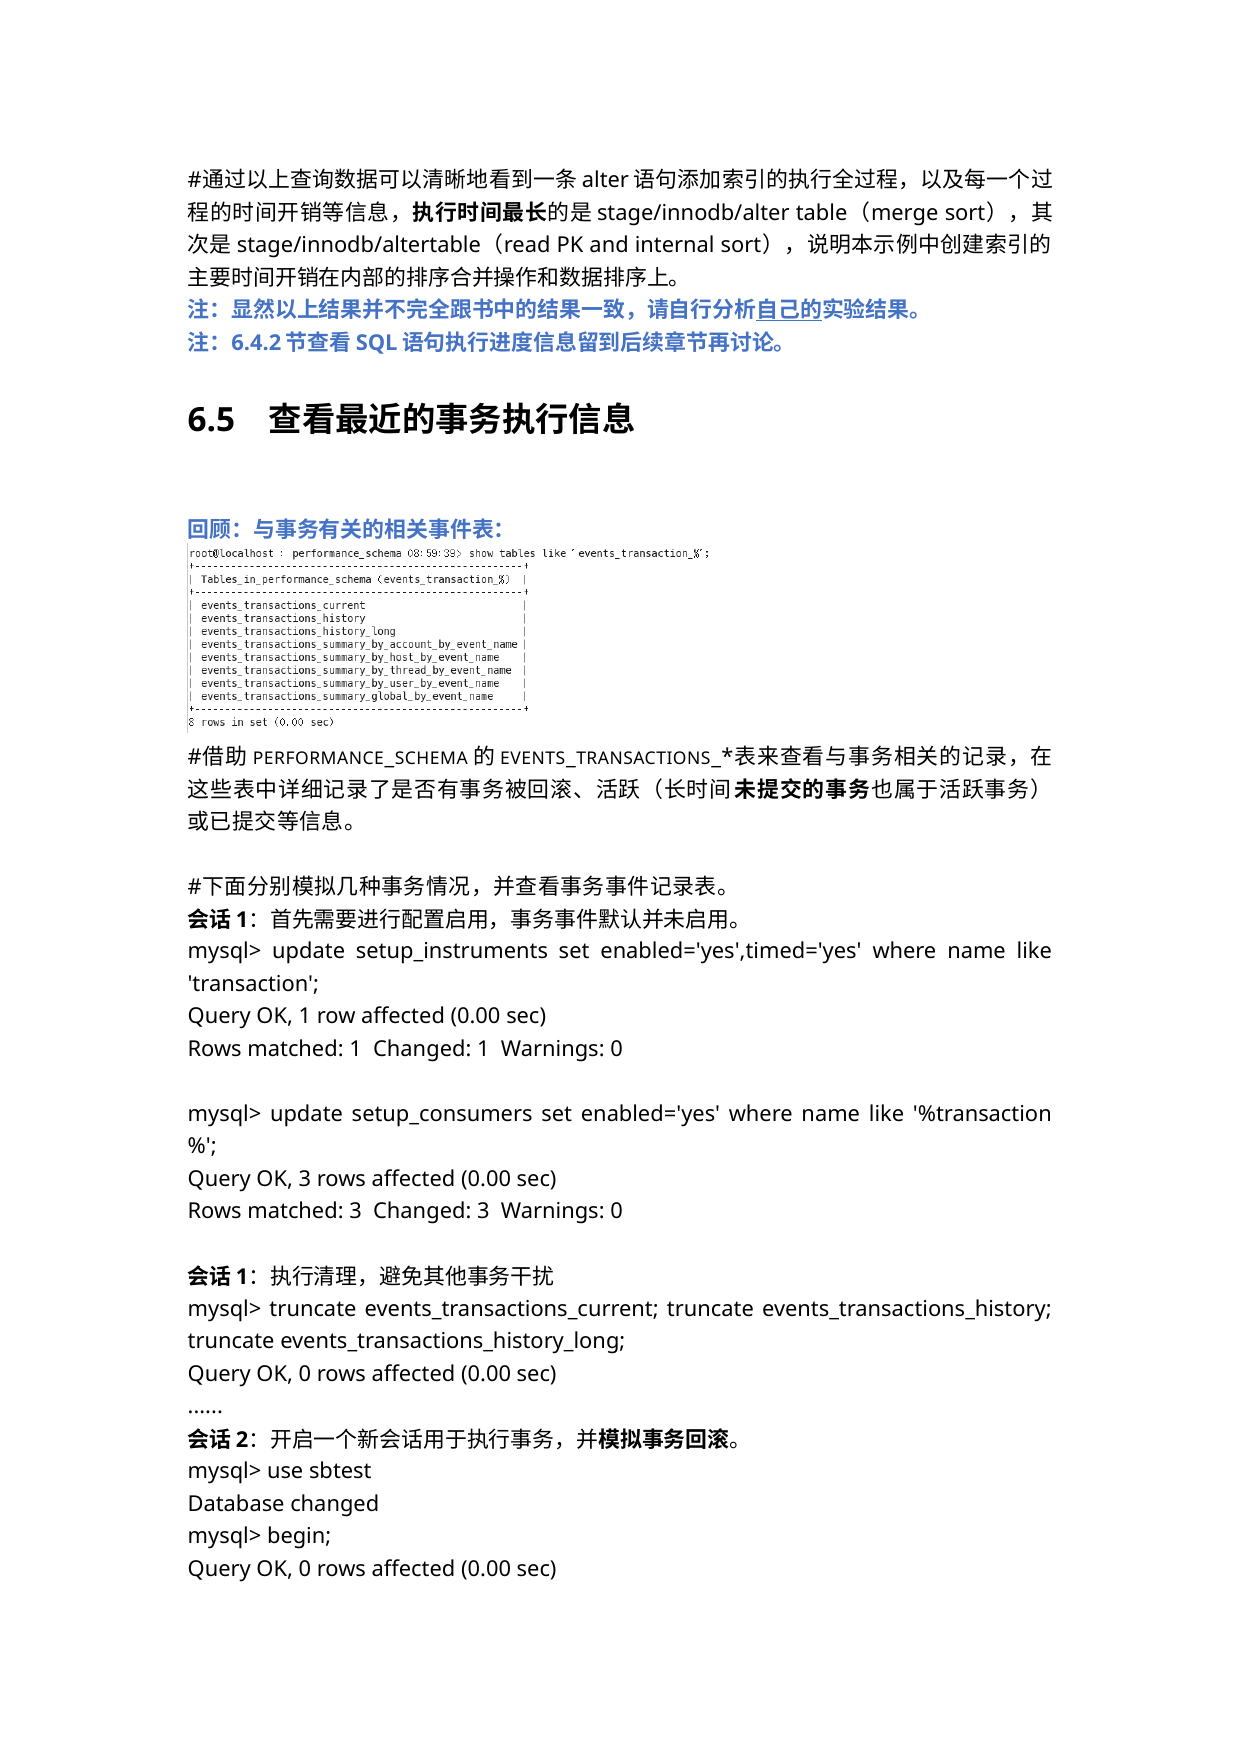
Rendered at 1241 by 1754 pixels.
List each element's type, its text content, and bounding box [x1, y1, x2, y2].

text 会话1：首先需要进行配置启用，事务事件默认并未启用。 [187, 901, 1053, 934]
text 会话1：执行清理，避免其他事务干扰 [187, 1259, 1053, 1291]
text mysql> update setup_instruments set enabled='yes',timed='yes' where name like 'transaction'; [187, 934, 1053, 999]
text Database changed [187, 1486, 1053, 1519]
text 注：6.4.2节查看SQL语句执行进度信息留到后续章节再讨论。 [187, 324, 1053, 357]
text Query OK, 3 rows affected (0.00 sec) [187, 1161, 1053, 1194]
text 注：显然以上结果并不完全跟书中的结果一致，请自行分析自己的实验结果。 [187, 292, 1053, 324]
text #下面分别模拟几种事务情况，并查看事务事件记录表。 [187, 869, 1053, 901]
text Query OK, 0 rows affected (0.00 sec) [187, 1551, 1053, 1584]
text 回顾：与事务有关的相关事件表： [187, 511, 1053, 544]
text mysql> update setup_consumers set enabled='yes' where name like '%transaction%'; [187, 1096, 1053, 1161]
text Rows matched: 1 Changed: 1 Warnings: 0 [187, 1031, 1053, 1064]
text Rows matched: 3 Changed: 3 Warnings: 0 [187, 1194, 1053, 1226]
text mysql> begin; [187, 1519, 1053, 1551]
text ...... [187, 1389, 1053, 1421]
text mysql> use sbtest [187, 1454, 1053, 1486]
text mysql> truncate events_transactions_current; truncate events_transactions_history; truncate events_transactions_history_long; [187, 1291, 1053, 1356]
picture [187, 543, 715, 733]
text 会话2：开启一个新会话用于执行事务，并模拟事务回滚。 [187, 1421, 1053, 1454]
text Query OK, 0 rows affected (0.00 sec) [187, 1356, 1053, 1389]
text 6.5 查看最近的事务执行信息 [187, 384, 1053, 449]
text Query OK, 1 row affected (0.00 sec) [187, 999, 1053, 1031]
text #借助performance_schema的events_transactions_*表来查看与事务相关的记录，在这些表中详细记录了是否有事务被回滚、活跃（长时间未提交的事务也属于活跃事务）或已提交等信息。 [187, 739, 1053, 836]
text #通过以上查询数据可以清晰地看到一条alter语句添加索引的执行全过程，以及每一个过程的时间开销等信息，执行时间最长的是stage/innodb/alter table（merge sort），其次是stage/innodb/altertable（read PK and internal sort），说明本示例中创建索引的主要时间开销在内部的排序合并操作和数据排序上。 [187, 162, 1053, 292]
